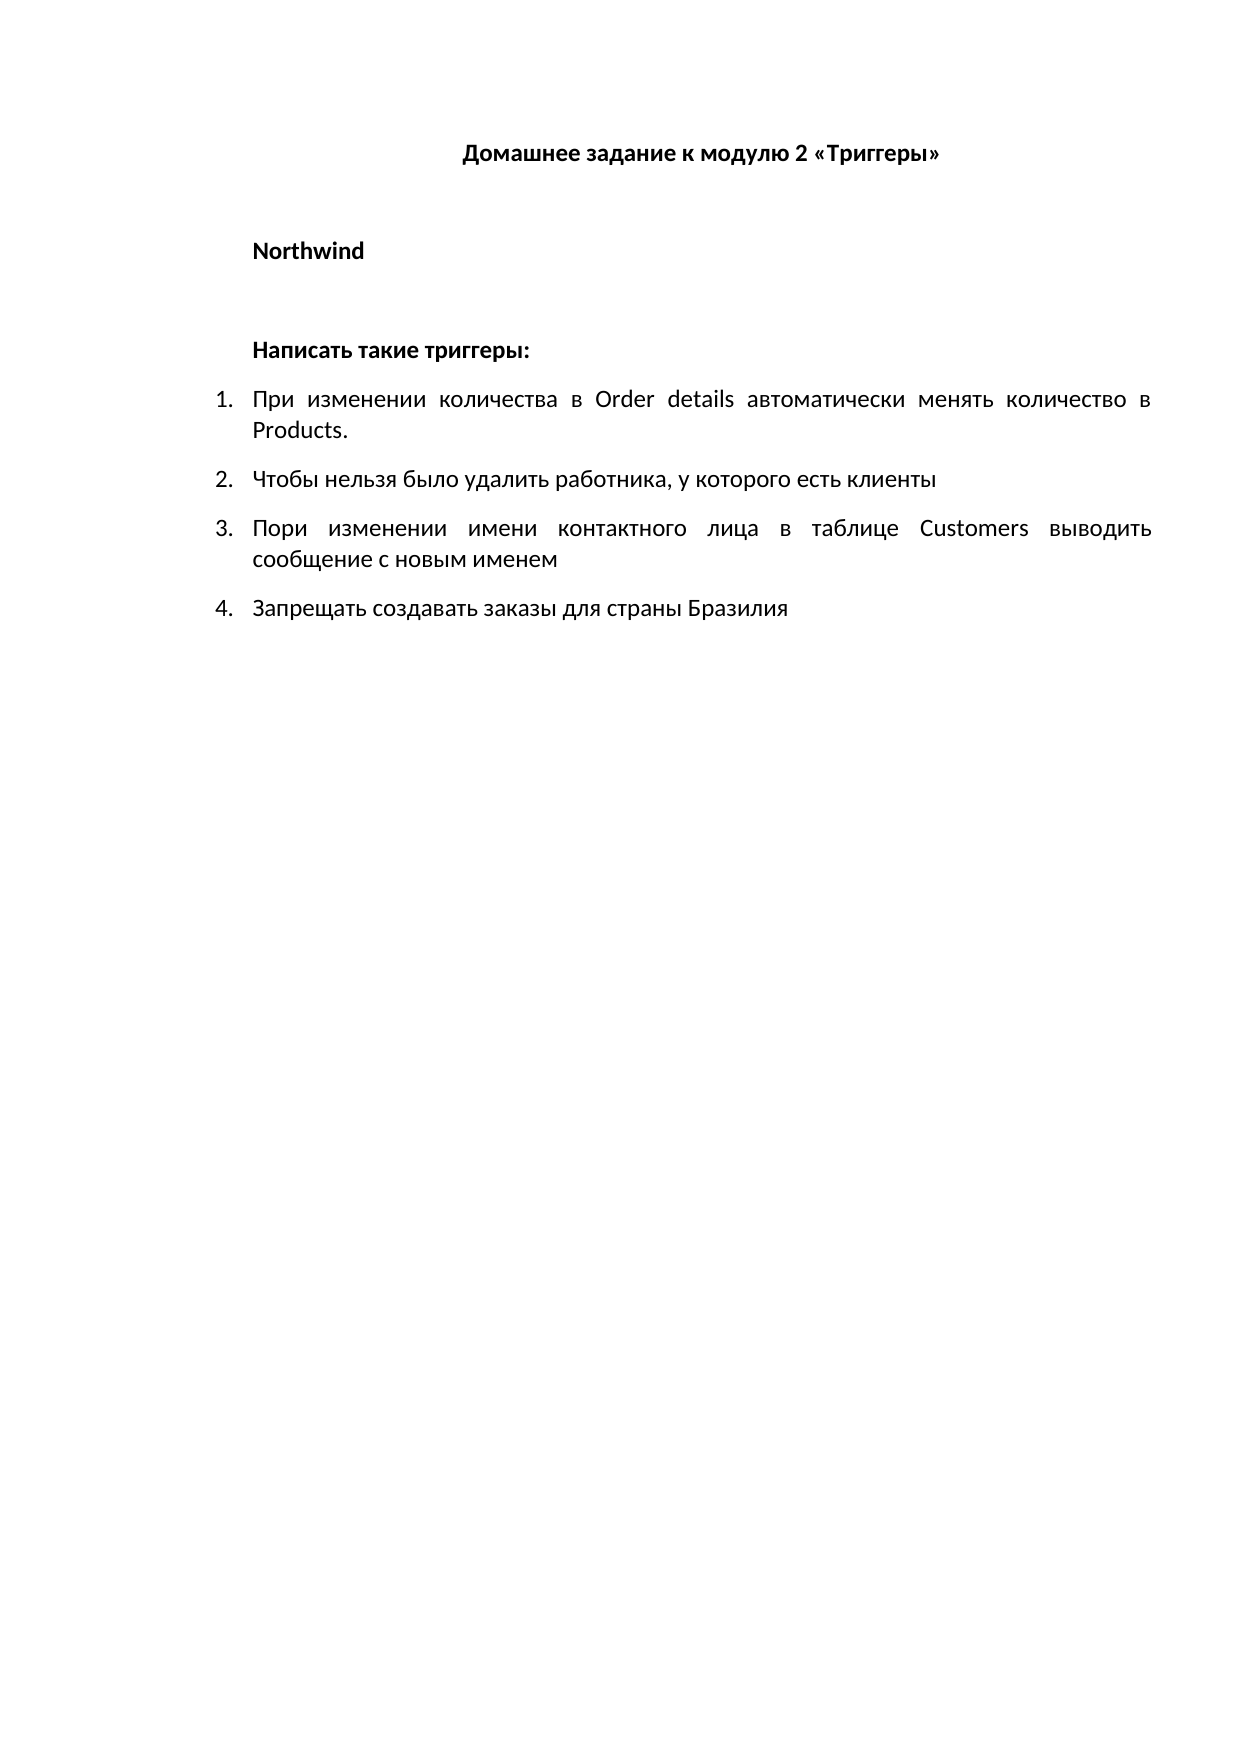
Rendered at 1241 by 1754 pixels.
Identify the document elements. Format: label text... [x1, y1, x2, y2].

text Домашнее задание к модулю 2 «Триггеры» [252, 137, 1152, 167]
text Northwind [252, 235, 1152, 266]
list При изменении количества в Order details автоматически менять количество в Products. [215, 383, 1152, 444]
text Написать такие триггеры: [252, 334, 1152, 364]
list Пори изменении имени контактного лица в таблице Customers выводить сообщение с новым именем [215, 512, 1152, 573]
list Чтобы нельзя было удалить работника, у которого есть клиенты [215, 463, 1152, 493]
list Запрещать создавать заказы для страны Бразилия [215, 592, 1152, 623]
